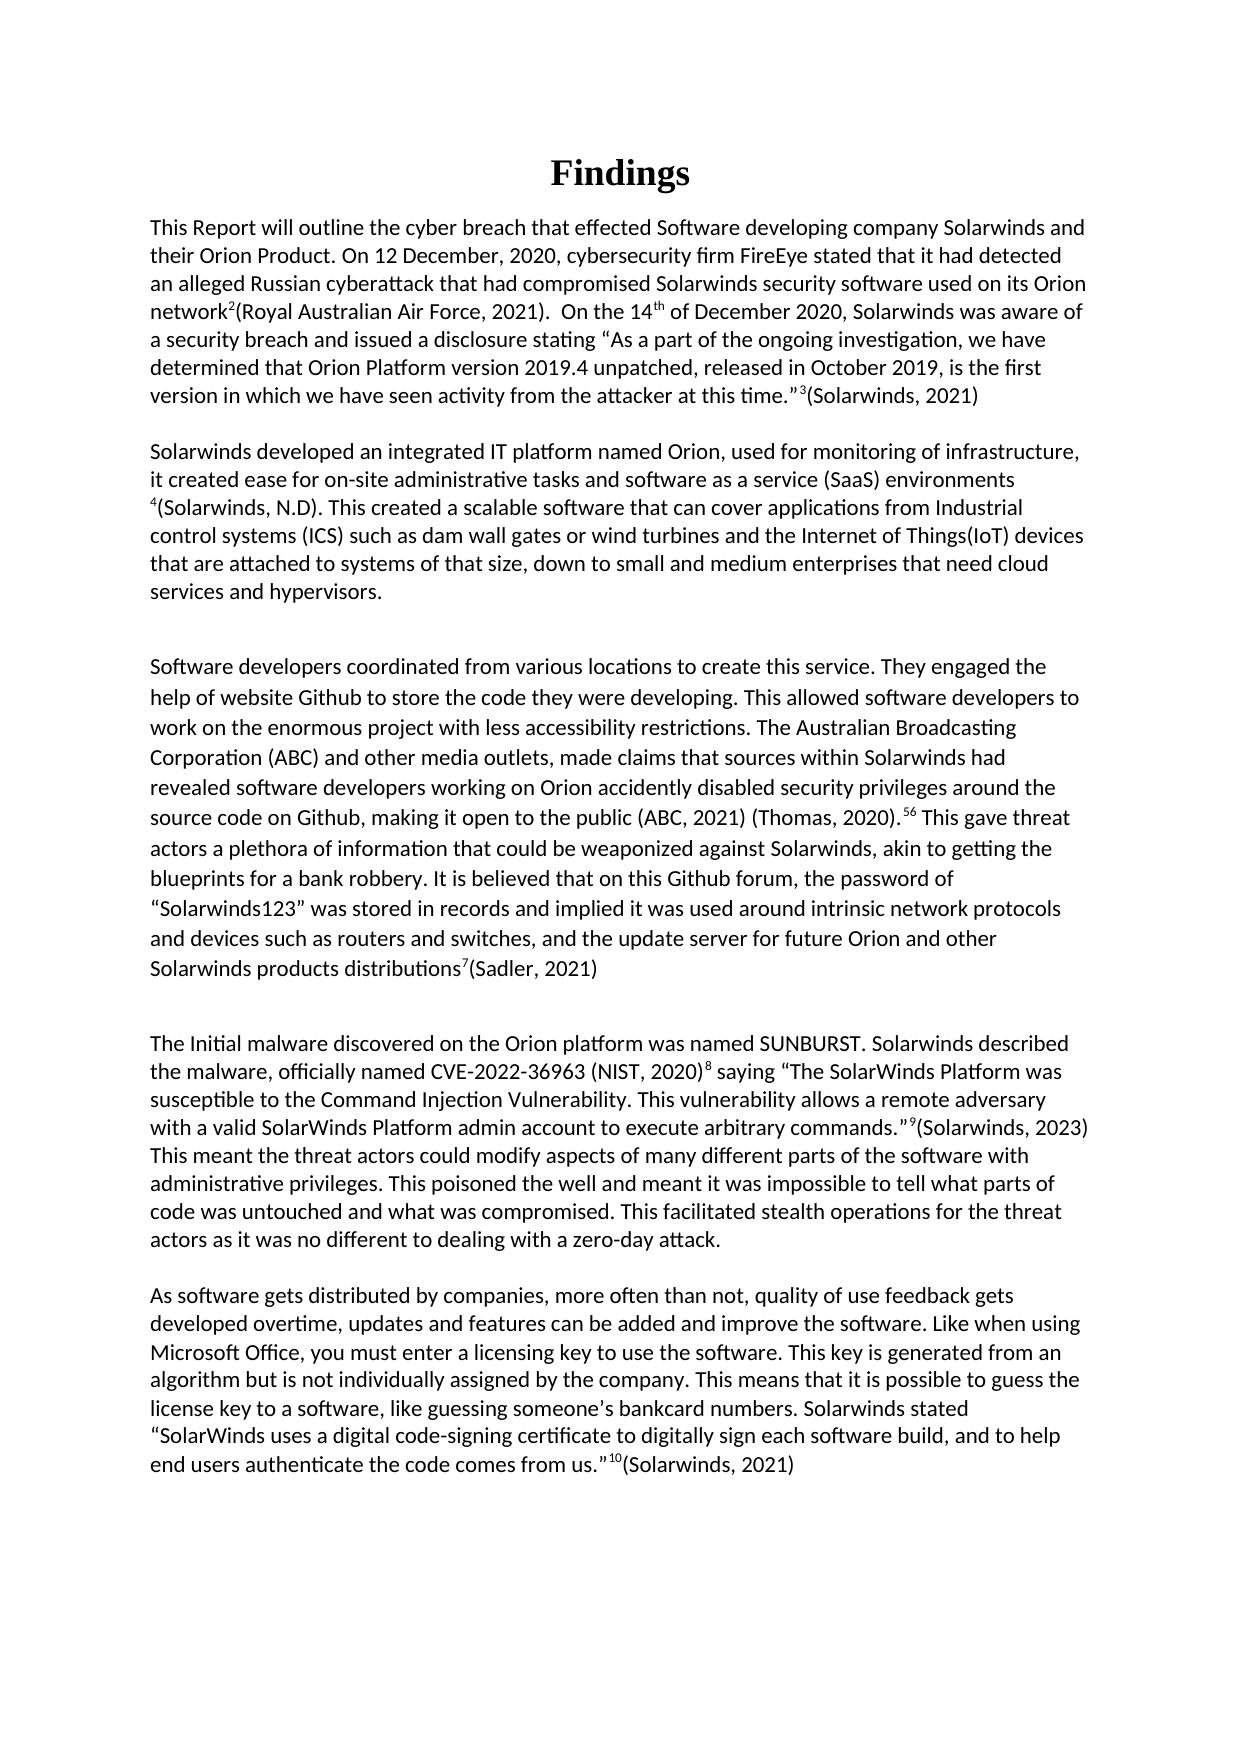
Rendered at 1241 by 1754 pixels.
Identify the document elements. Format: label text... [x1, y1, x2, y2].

text The Initial malware discovered on the Orion platform was named SUNBURST. Solarwinds described the malware, officially named CVE-2022-36963 (NIST, 2020) saying “The SolarWinds Platform was susceptible to the Command Injection Vulnerability. This vulnerability allows a remote adversary with a valid SolarWinds Platform admin account to execute arbitrary commands.”(Solarwinds, 2023) This meant the threat actors could modify aspects of many different parts of the software with administrative privileges. This poisoned the well and meant it was impossible to tell what parts of code was untouched and what was compromised. This facilitated stealth operations for the threat actors as it was no different to dealing with a zero-day attack. [150, 1029, 1090, 1253]
text Solarwinds developed an integrated IT platform named Orion, used for monitoring of infrastructure, it created ease for on-site administrative tasks and software as a service (SaaS) environments (Solarwinds, N.D). This created a scalable software that can cover applications from Industrial control systems (ICS) such as dam wall gates or wind turbines and the Internet of Things(IoT) devices that are attached to systems of that size, down to small and medium enterprises that need cloud services and hypervisors. [150, 437, 1090, 606]
text Software developers coordinated from various locations to create this service. They engaged the help of website Github to store the code they were developing. This allowed software developers to work on the enormous project with less accessibility restrictions. The Australian Broadcasting Corporation (ABC) and other media outlets, made claims that sources within Solarwinds had revealed software developers working on Orion accidently disabled security privileges around the source code on Github, making it open to the public (ABC, 2021) (Thomas, 2020). This gave threat actors a plethora of information that could be weaponized against Solarwinds, akin to getting the blueprints for a bank robbery. It is believed that on this Github forum, the password of “Solarwinds123” was stored in records and implied it was used around intrinsic network protocols and devices such as routers and switches, and the update server for future Orion and other Solarwinds products distributions(Sadler, 2021) [150, 652, 1090, 982]
text As software gets distributed by companies, more often than not, quality of use feedback gets developed overtime, updates and features can be added and improve the software. Like when using Microsoft Office, you must enter a licensing key to use the software. This key is generated from an algorithm but is not individually assigned by the company. This means that it is possible to guess the license key to a software, like guessing someone’s bankcard numbers. Solarwinds stated “SolarWinds uses a digital code-signing certificate to digitally sign each software build, and to help end users authenticate the code comes from us.”(Solarwinds, 2021) [150, 1282, 1090, 1478]
text This Report will outline the cyber breach that effected Software developing company Solarwinds and their Orion Product. On 12 December, 2020, cybersecurity firm FireEye stated that it had detected an alleged Russian cyberattack that had compromised Solarwinds security software used on its Orion network(Royal Australian Air Force, 2021). On the 14th of December 2020, Solarwinds was aware of a security breach and issued a disclosure stating “As a part of the ongoing investigation, we have determined that Orion Platform version 2019.4 unpatched, released in October 2019, is the first version in which we have seen activity from the attacker at this time.”(Solarwinds, 2021) [150, 213, 1090, 409]
text Findings [150, 150, 1090, 193]
